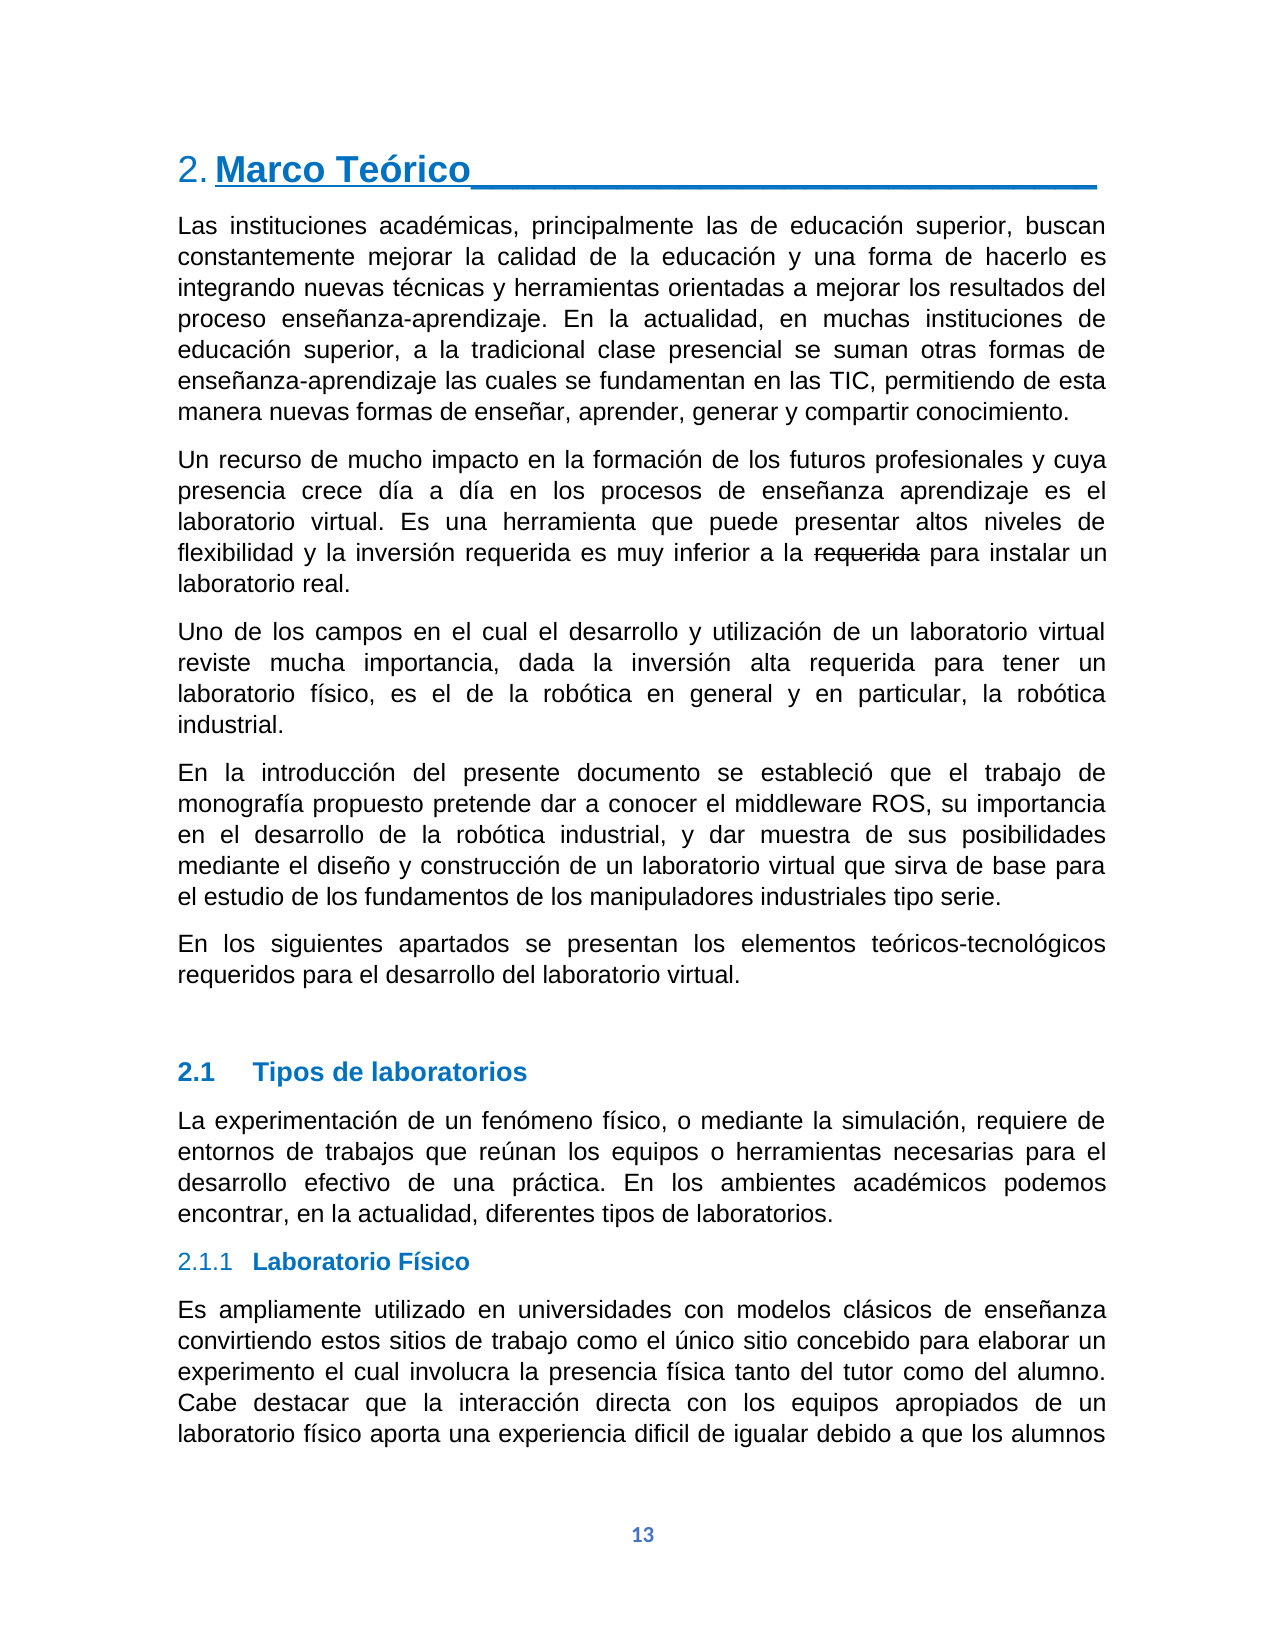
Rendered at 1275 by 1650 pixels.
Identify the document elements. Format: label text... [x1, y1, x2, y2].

list Marco Teórico______________________________ [177, 148, 1107, 191]
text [177, 1295, 1107, 1448]
text Uno de los campos en el cual el desarrollo y utilización de un laboratorio virtual reviste mucha importancia, dada la inversión alta requerida para tener un laboratorio físico, es el de la robótica en general y en particular, la robótica industrial. [177, 617, 1107, 738]
text Un recurso de mucho impacto en la formación de los futuros profesionales y cuya presencia crece día a día en los procesos de enseñanza aprendizaje es el laboratorio virtual. Es una herramienta que puede presentar altos niveles de flexibilidad y la inversión requerida es muy inferior a la requerida para instalar un laboratorio real. [177, 445, 1107, 598]
text La experimentación de un fenómeno físico, o mediante la simulación, requiere de entornos de trabajos que reúnan los equipos o herramientas necesarias para el desarrollo efectivo de una práctica. En los ambientes académicos podemos encontrar, en la actualidad, diferentes tipos de laboratorios. [177, 1106, 1107, 1228]
list Laboratorio Físico [177, 1247, 1107, 1276]
text En los siguientes apartados se presentan los elementos teóricos-tecnológicos requeridos para el desarrollo del laboratorio virtual. [177, 929, 1107, 989]
text Las instituciones académicas, principalmente las de educación superior, buscan constantemente mejorar la calidad de la educación y una forma de hacerlo es integrando nuevas técnicas y herramientas orientadas a mejorar los resultados del proceso enseñanza-aprendizaje. En la actualidad, en muchas instituciones de educación superior, a la tradicional clase presencial se suman otras formas de enseñanza-aprendizaje las cuales se fundamentan en las TIC, permitiendo de esta manera nuevas formas de enseñar, aprender, generar y compartir conocimiento. [177, 211, 1107, 426]
text En la introducción del presente documento se estableció que el trabajo de monografía propuesto pretende dar a conocer el middleware ROS, su importancia en el desarrollo de la robótica industrial, y dar muestra de sus posibilidades mediante el diseño y construcción de un laboratorio virtual que sirva de base para el estudio de los fundamentos de los manipuladores industriales tipo serie. [177, 757, 1107, 910]
list Tipos de laboratorios [177, 1056, 1107, 1087]
